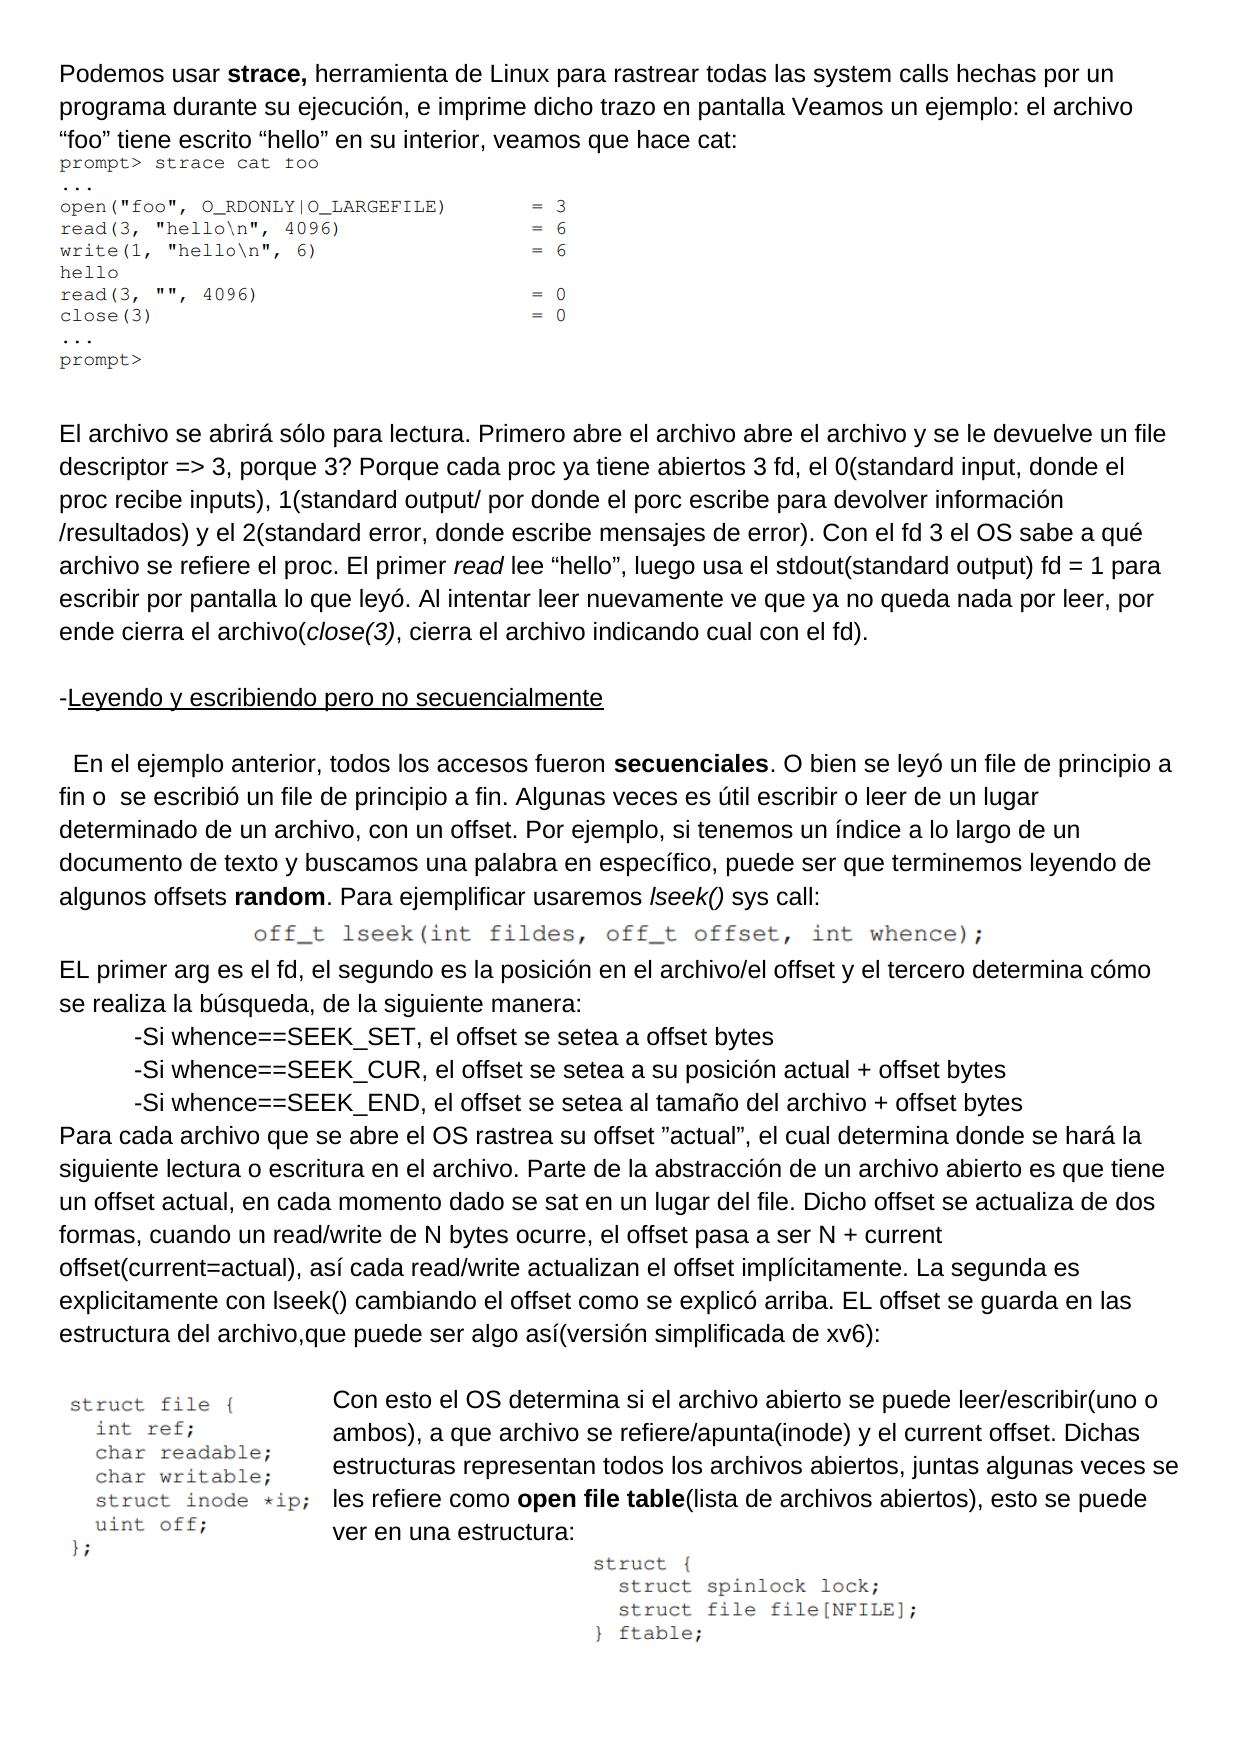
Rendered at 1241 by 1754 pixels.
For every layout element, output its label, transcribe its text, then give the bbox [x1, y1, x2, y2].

text En el ejemplo anterior, todos los accesos fueron secuenciales. O bien se leyó un file de principio a fin o se escribió un file de principio a fin. Algunas veces es útil escribir o leer de un lugar determinado de un archivo, con un offset. Por ejemplo, si tenemos un índice a lo largo de un documento de texto y buscamos una palabra en específico, puede ser que terminemos leyendo de algunos offsets random. Para ejemplificar usaremos lseek() sys call: [59, 749, 1181, 910]
picture [250, 914, 991, 952]
text -Si whence==SEEK_END, el offset se setea al tamaño del archivo + offset bytes [59, 1088, 1181, 1116]
text -Si whence==SEEK_CUR, el offset se setea a su posición actual + offset bytes [59, 1054, 1181, 1083]
text Con esto el OS determina si el archivo abierto se puede leer/escribir(uno o ambos), a que archivo se refiere/apunta(inode) y el current offset. Dichas estructuras representan todos los archivos abiertos, juntas algunas veces se les refiere como open file table(lista de archivos abiertos), esto se puede ver en una estructura: [59, 1385, 1181, 1546]
text Podemos usar strace, herramienta de Linux para rastrear todas las system calls hechas por un programa durante su ejecución, e imprime dicho trazo en pantalla Veamos un ejemplo: el archivo “foo” tiene escrito “hello” en su interior, veamos que hace cat: [59, 59, 1181, 154]
text El archivo se abrirá sólo para lectura. Primero abre el archivo abre el archivo y se le devuelve un file descriptor => 3, porque 3? Porque cada proc ya tiene abiertos 3 fd, el 0(standard input, donde el proc recibe inputs), 1(standard output/ por donde el porc escribe para devolver información /resultados) y el 2(standard error, donde escribe mensajes de error). Con el fd 3 el OS sabe a qué archivo se refiere el proc. El primer read lee “hello”, luego usa el stdout(standard output) fd = 1 para escribir por pantalla lo que leyó. Al intentar leer nuevamente ve que ya no queda nada por leer, por ende cierra el archivo(close(3), cierra el archivo indicando cual con el fd). [59, 419, 1181, 646]
picture [58, 158, 580, 383]
picture [64, 1392, 314, 1562]
text EL primer arg es el fd, el segundo es la posición en el archivo/el offset y el tercero determina cómo se realiza la búsqueda, de la siguiente manera: [59, 956, 1181, 1017]
text -Leyendo y escribiendo pero no secuencialmente [59, 683, 1181, 712]
text -Si whence==SEEK_SET, el offset se setea a offset bytes [59, 1022, 1181, 1050]
text Para cada archivo que se abre el OS rastrea su offset ”actual”, el cual determina donde se hará la siguiente lectura o escritura en el archivo. Parte de la abstracción de un archivo abierto es que tiene un offset actual, en cada momento dado se sat en un lugar del file. Dicho offset se actualiza de dos formas, cuando un read/write de N bytes ocurre, el offset pasa a ser N + current offset(current=actual), así cada read/write actualizan el offset implícitamente. La segunda es explicitamente con lseek() cambiando el offset como se explicó arriba. EL offset se guarda en las estructura del archivo,que puede ser algo así(versión simplificada de xv6): [59, 1121, 1181, 1347]
picture [584, 1550, 930, 1654]
